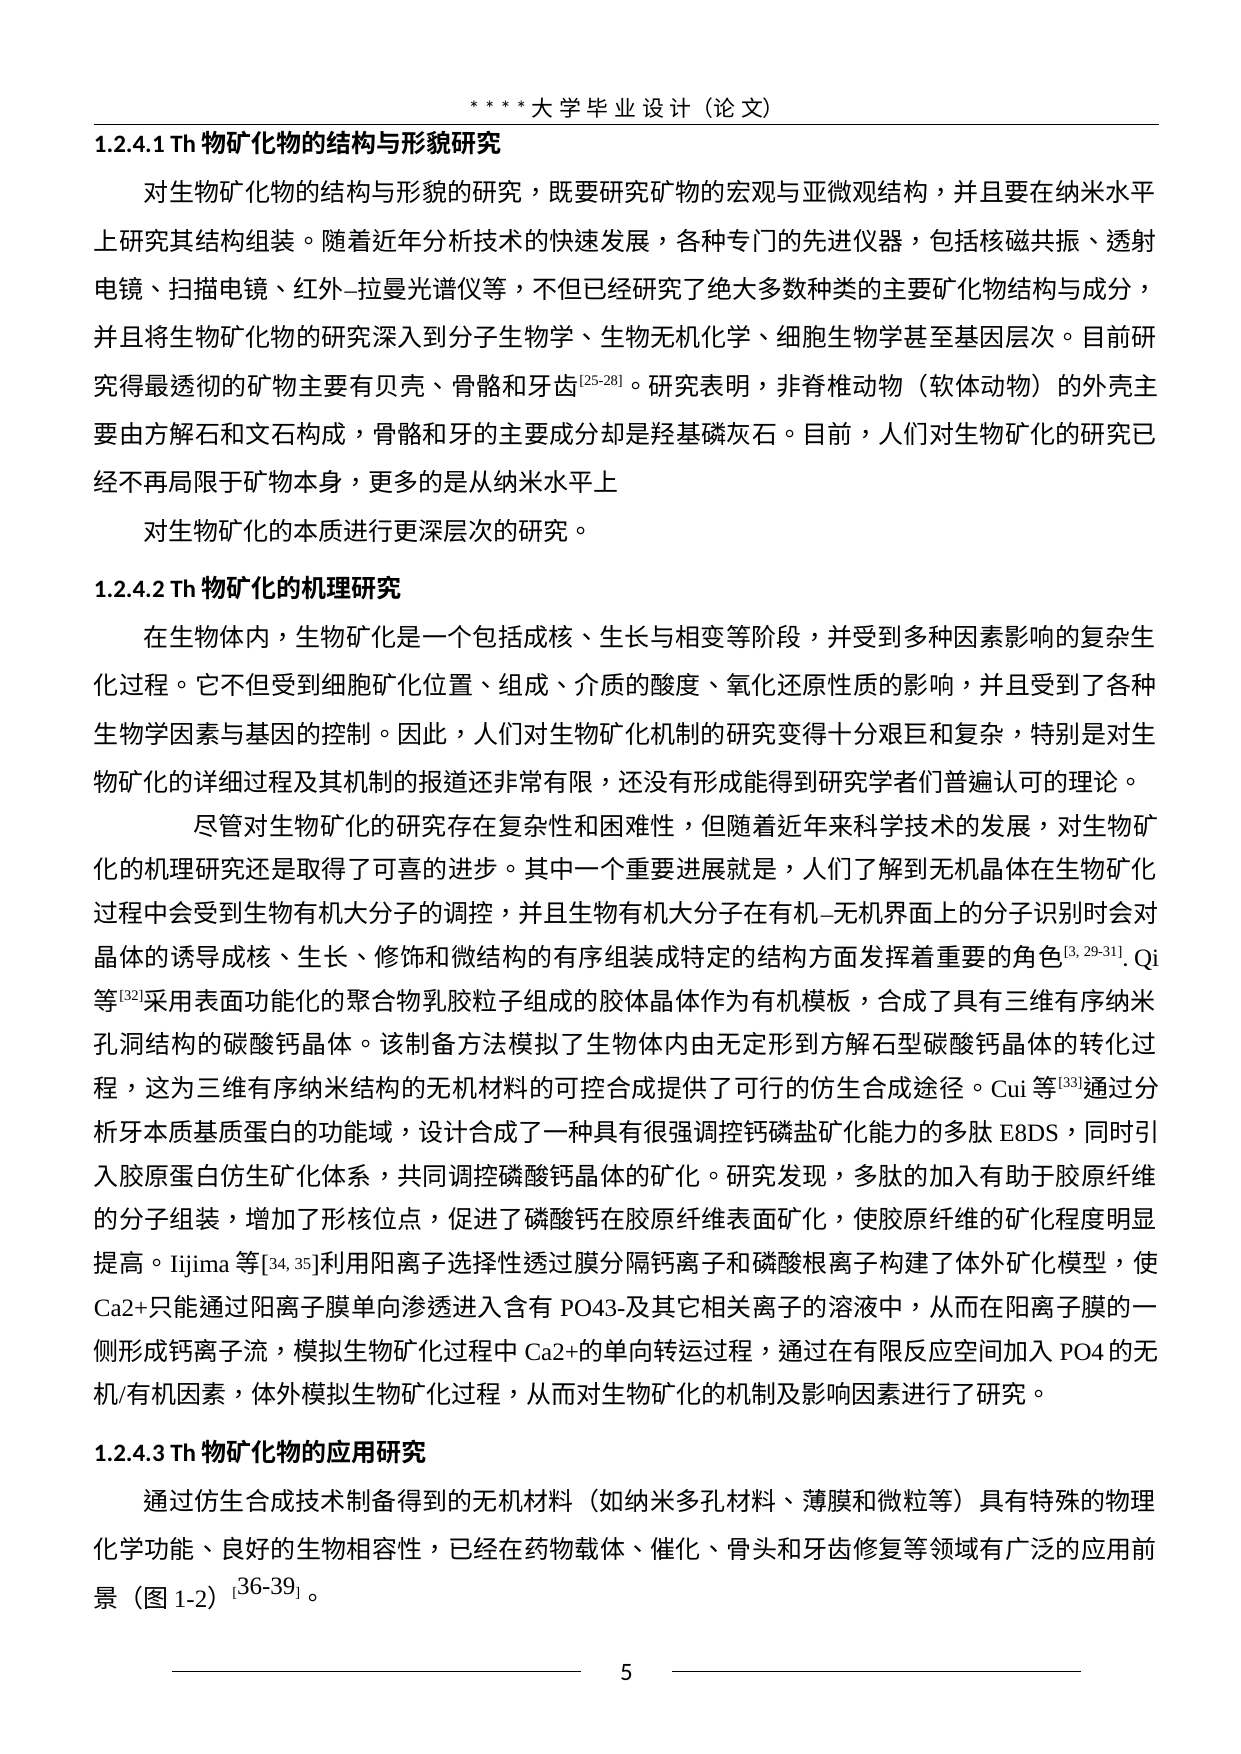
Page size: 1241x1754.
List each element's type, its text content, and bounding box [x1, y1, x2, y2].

text 在生物体内，生物矿化是一个包括成核、生长与相变等阶段，并受到多种因素影响的复杂生化过程。它不但受到细胞矿化位置、组成、介质的酸度、氧化还原性质的影响，并且受到了各种生物学因素与基因的控制。因此，人们对生物矿化机制的研究变得十分艰巨和复杂，特别是对生物矿化的详细过程及其机制的报道还非常有限，还没有形成能得到研究学者们普遍认可的理论。 [94, 604, 1159, 798]
subtitle 1.2.4.1 Th物矿化物的结构与形貌研究 [94, 125, 1159, 159]
text 对生物矿化的本质进行更深层次的研究。 [94, 498, 1159, 546]
text 尽管对生物矿化的研究存在复杂性和困难性，但随着近年来科学技术的发展，对生物矿化的机理研究还是取得了可喜的进步。其中一个重要进展就是，人们了解到无机晶体在生物矿化过程中会受到生物有机大分子的调控，并且生物有机大分子在有机–无机界面上的分子识别时会对晶体的诱导成核、生长、修饰和微结构的有序组装成特定的结构方面发挥着重要的角色[3, 29-31]. Qi等[32]采用表面功能化的聚合物乳胶粒子组成的胶体晶体作为有机模板，合成了具有三维有序纳米孔洞结构的碳酸钙晶体。该制备方法模拟了生物体内由无定形到方解石型碳酸钙晶体的转化过程，这为三维有序纳米结构的无机材料的可控合成提供了可行的仿生合成途径。Cui等[33]通过分析牙本质基质蛋白的功能域，设计合成了一种具有很强调控钙磷盐矿化能力的多肽E8DS，同时引入胶原蛋白仿生矿化体系，共同调控磷酸钙晶体的矿化。研究发现，多肽的加入有助于胶原纤维的分子组装，增加了形核位点，促进了磷酸钙在胶原纤维表面矿化，使胶原纤维的矿化程度明显提高。Iijima等[34, 35]利用阳离子选择性透过膜分隔钙离子和磷酸根离子构建了体外矿化模型，使Ca2+只能通过阳离子膜单向渗透进入含有PO43-及其它相关离子的溶液中，从而在阳离子膜的一侧形成钙离子流，模拟生物矿化过程中Ca2+的单向转运过程，通过在有限反应空间加入PO4的无机/有机因素，体外模拟生物矿化过程，从而对生物矿化的机制及影响因素进行了研究。 [94, 798, 1159, 1410]
subtitle 1.2.4.3 Th物矿化物的应用研究 [94, 1434, 1159, 1468]
subtitle 1.2.4.2 Th物矿化的机理研究 [94, 570, 1159, 604]
text 对生物矿化物的结构与形貌的研究，既要研究矿物的宏观与亚微观结构，并且要在纳米水平上研究其结构组装。随着近年分析技术的快速发展，各种专门的先进仪器，包括核磁共振、透射电镜、扫描电镜、红外–拉曼光谱仪等，不但已经研究了绝大多数种类的主要矿化物结构与成分，并且将生物矿化物的研究深入到分子生物学、生物无机化学、细胞生物学甚至基因层次。目前研究得最透彻的矿物主要有贝壳、骨骼和牙齿[25-28]。研究表明，非脊椎动物（软体动物）的外壳主要由方解石和文石构成，骨骼和牙的主要成分却是羟基磷灰石。目前，人们对生物矿化的研究已经不再局限于矿物本身，更多的是从纳米水平上 [94, 159, 1159, 498]
text 通过仿生合成技术制备得到的无机材料（如纳米多孔材料、薄膜和微粒等）具有特殊的物理化学功能、良好的生物相容性，已经在药物载体、催化、骨头和牙齿修复等领域有广泛的应用前景（图1-2）[36-39]。 [94, 1468, 1159, 1613]
